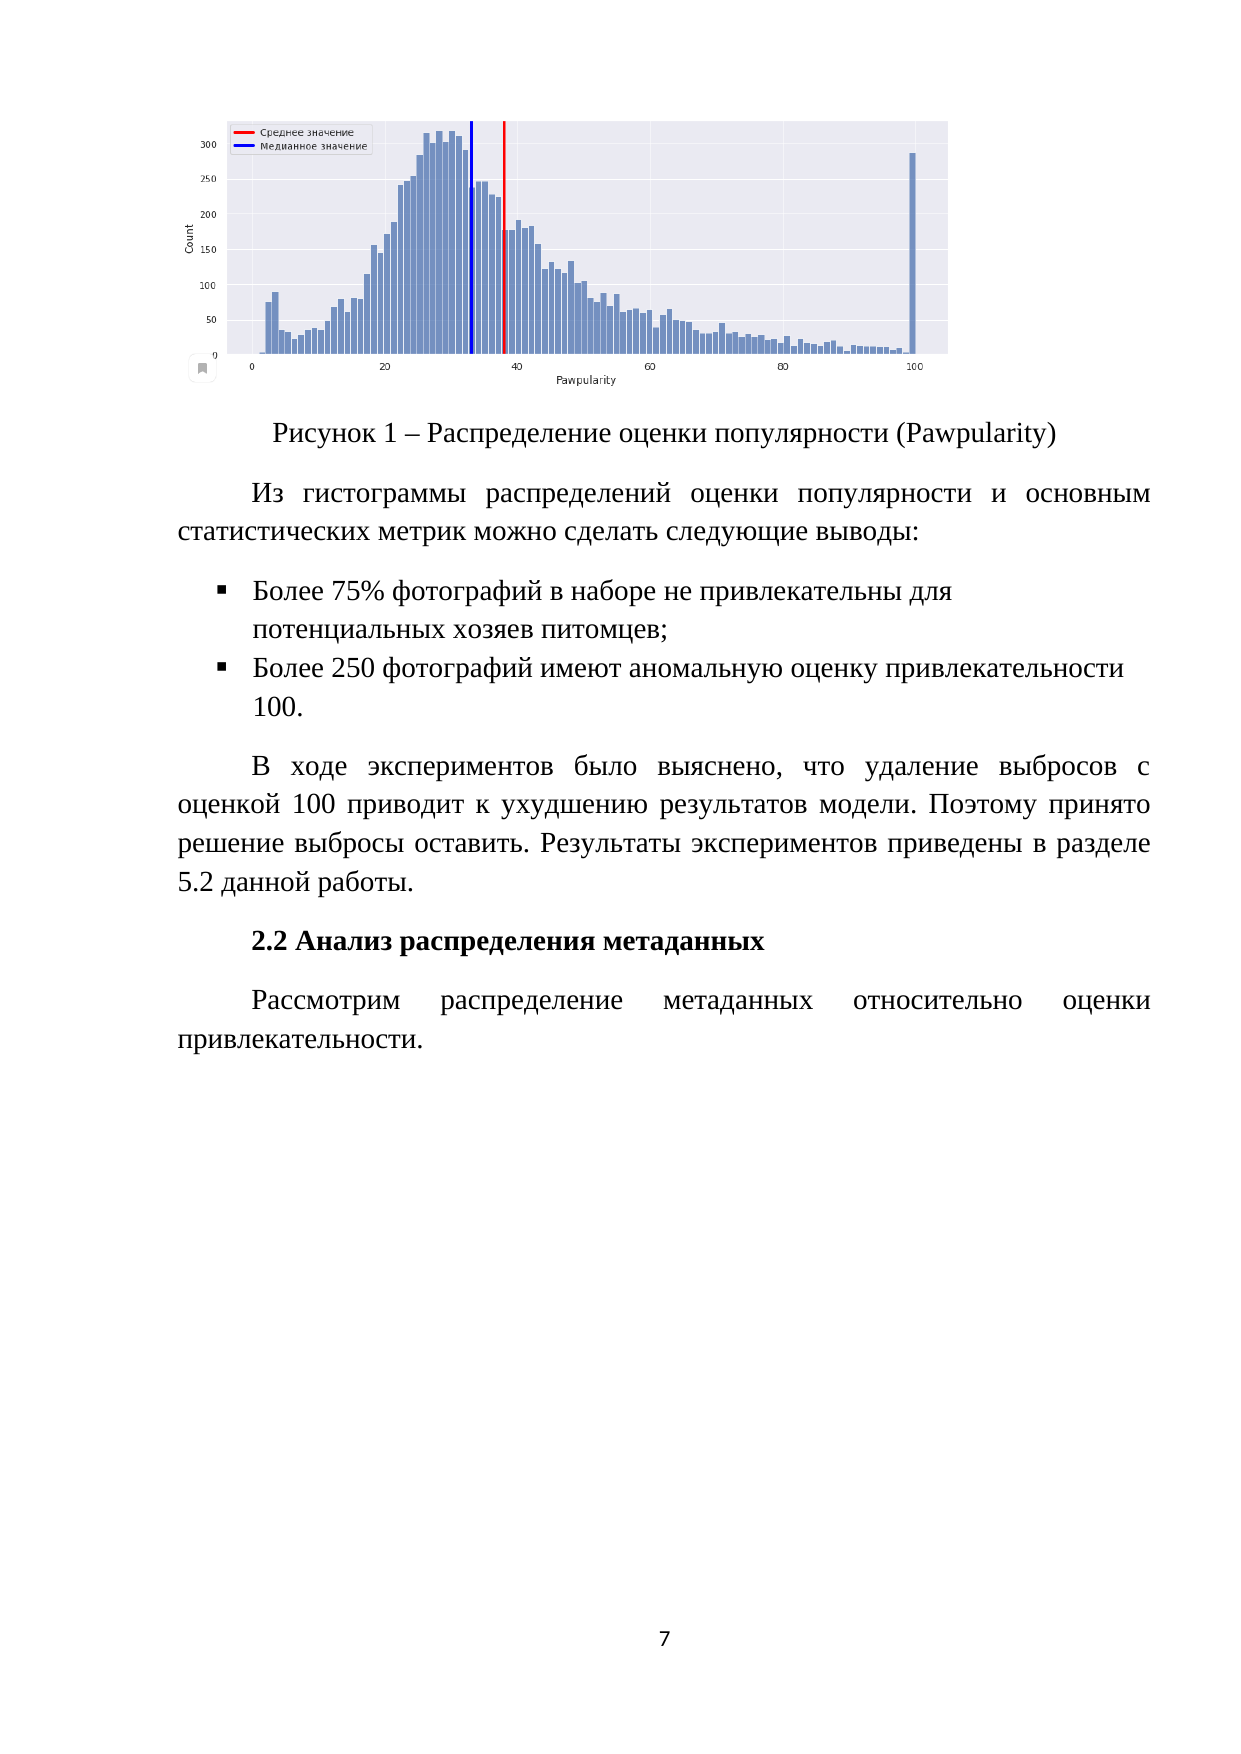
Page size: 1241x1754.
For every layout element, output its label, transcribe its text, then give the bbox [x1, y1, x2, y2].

text Рассмотрим распределение метаданных относительно оценки привлекательности. [177, 982, 1152, 1054]
text Рисунок 1 – Распределение оценки популярности (Pawpularity) [177, 416, 1152, 449]
text В ходе экспериментов было выяснено, что удаление выбросов с оценкой 100 приводит к ухудшению результатов модели. Поэтому принято решение выбросы оставить. Результаты экспериментов приведены в разделе 5.2 данной работы. [177, 748, 1152, 897]
text 2.2 Анализ распределения метаданных [177, 923, 1152, 957]
list Более 75% фотографий в наборе не привлекательны для потенциальных хозяев питомцев; [215, 573, 1152, 645]
list Более 250 фотографий имеют аномальную оценку привлекательности 100. [215, 650, 1152, 722]
text Из гистограммы распределений оценки популярности и основным статистических метрик можно сделать следующие выводы: [177, 475, 1152, 547]
picture [177, 118, 960, 391]
